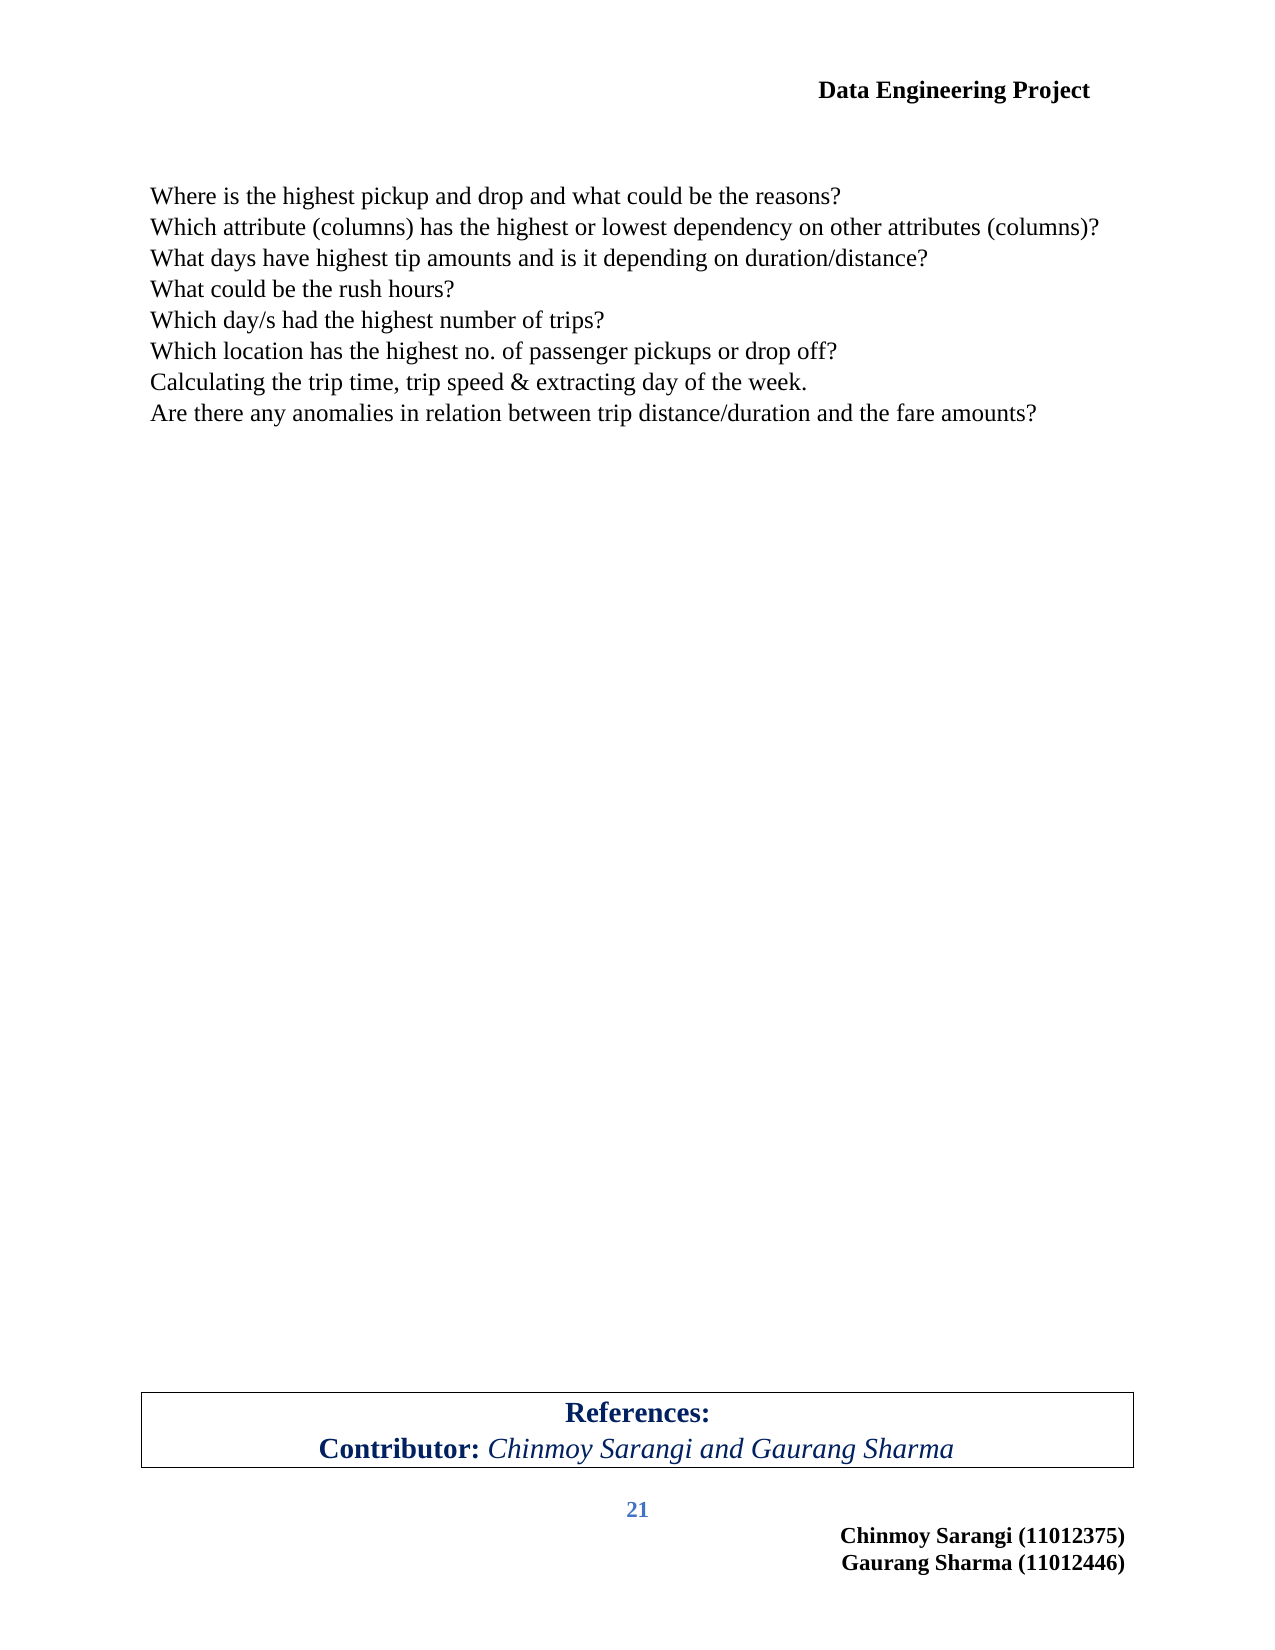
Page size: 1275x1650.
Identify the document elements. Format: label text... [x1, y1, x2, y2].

text What could be the rush hours? [150, 274, 1125, 303]
text Which day/s had the highest number of trips? [150, 305, 1125, 334]
text References: [142, 1393, 1133, 1428]
text Which attribute (columns) has the highest or lowest dependency on other attributes (columns)? [150, 212, 1125, 241]
text What days have highest tip amounts and is it depending on duration/distance? [150, 243, 1125, 272]
text Are there any anomalies in relation between trip distance/duration and the fare amounts? [150, 398, 1125, 427]
text Which location has the highest no. of passenger pickups or drop off? [150, 336, 1125, 365]
text Contributor: Chinmoy Sarangi and Gaurang Sharma [142, 1428, 1133, 1467]
text Where is the highest pickup and drop and what could be the reasons? [150, 181, 1125, 210]
text Calculating the trip time, trip speed & extracting day of the week. [150, 367, 1125, 396]
